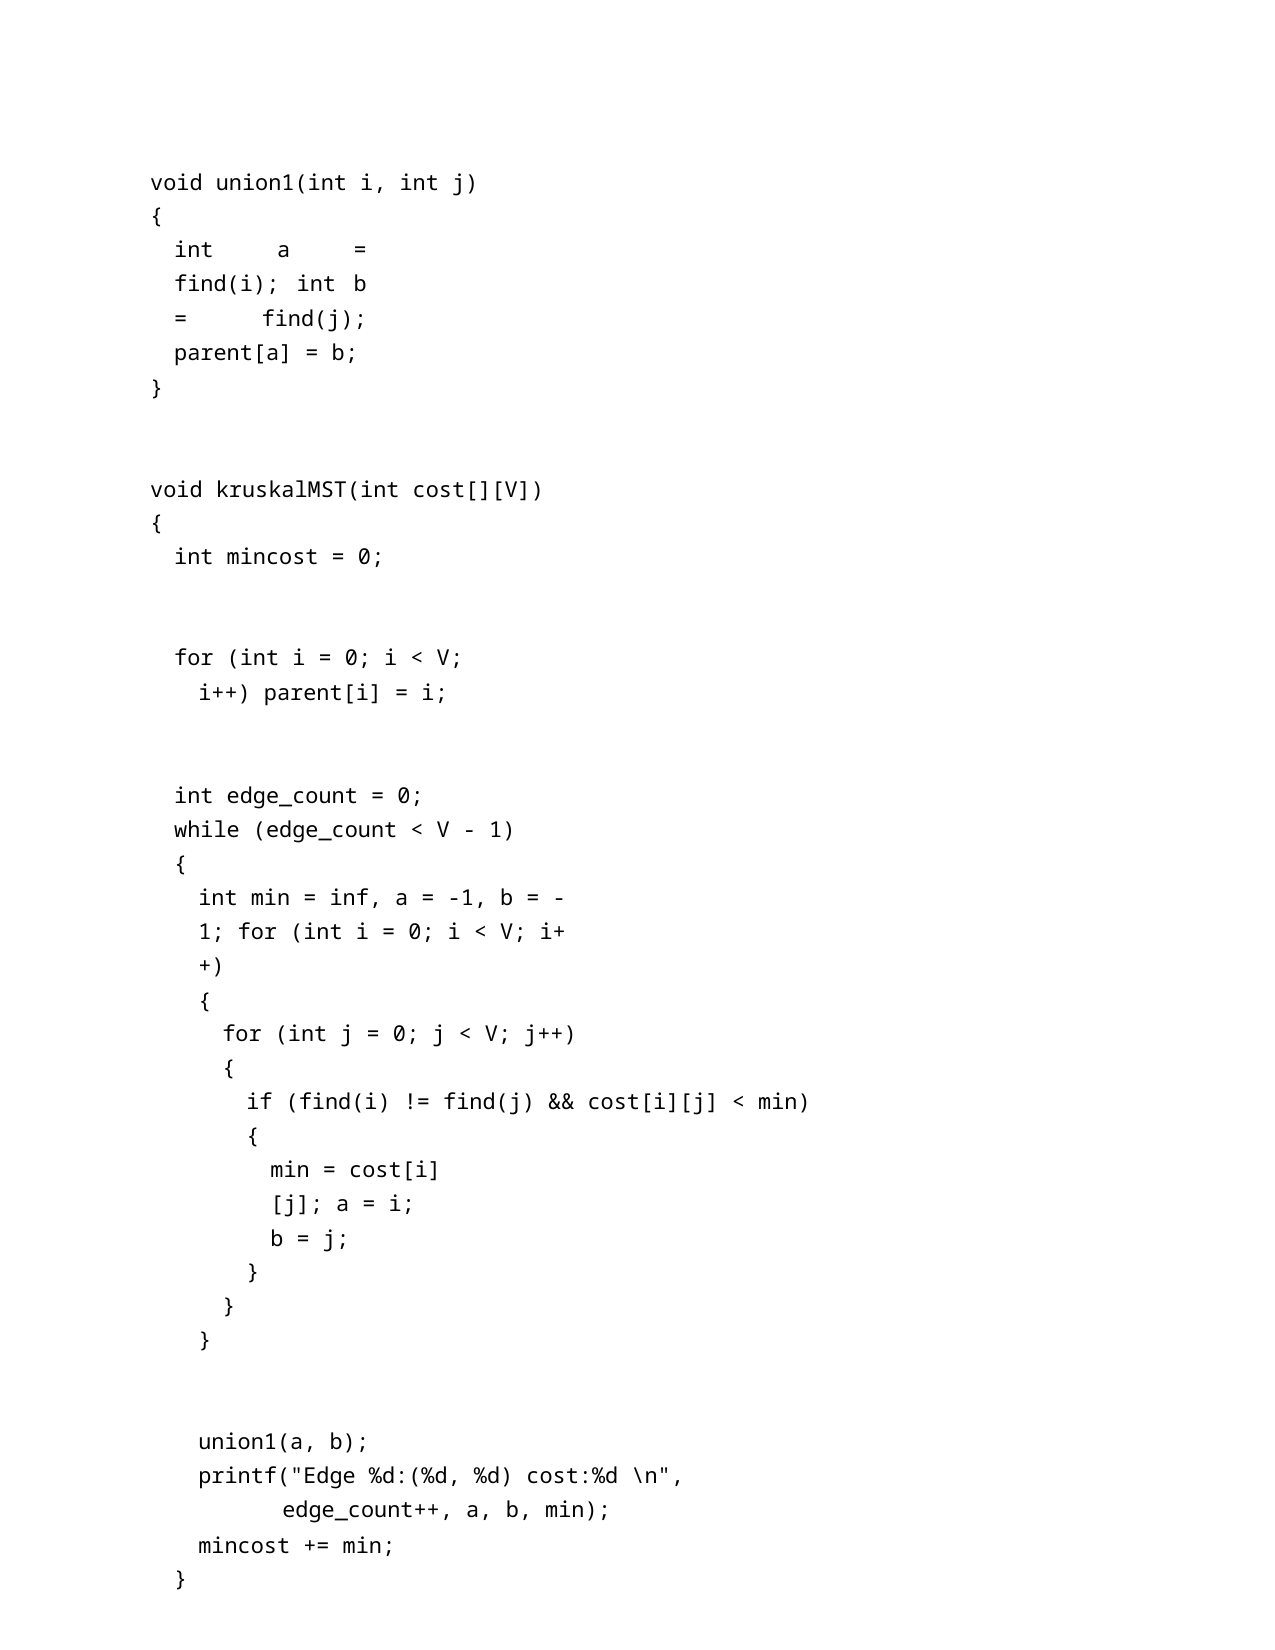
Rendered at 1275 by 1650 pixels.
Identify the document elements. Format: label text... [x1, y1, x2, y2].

text min = cost[i][j]; a = i; [270, 1154, 472, 1218]
text } [222, 1290, 1139, 1320]
text { [198, 985, 1139, 1015]
text mincost += min; [198, 1530, 1139, 1559]
text b = j; [270, 1223, 1139, 1252]
text int min = inf, a = -1, b = -1; for (int i = 0; i < V; i++) [198, 882, 590, 980]
text int a = find(i); int b = find(j); parent[a] = b; [174, 234, 366, 367]
text void kruskalMST(int cost[][V]) [150, 474, 1139, 503]
text int mincost = 0; [174, 541, 1139, 571]
text } [150, 372, 1139, 402]
text { [150, 201, 1139, 230]
text { [174, 848, 1139, 878]
text for (int j = 0; j < V; j++) [222, 1018, 1139, 1048]
text } [246, 1256, 1139, 1286]
text if (find(i) != find(j) && cost[i][j] < min) [246, 1086, 1139, 1116]
text while (edge_count < V - 1) [174, 814, 1139, 843]
text { [150, 507, 1139, 537]
text } [198, 1324, 1139, 1353]
text { [222, 1052, 1139, 1082]
text union1(a, b); [198, 1426, 1139, 1456]
text { [246, 1120, 1139, 1150]
text printf("Edge %d:(%d, %d) cost:%d \n", edge_count++, a, b, min); [198, 1460, 795, 1524]
text for (int i = 0; i < V; i++) parent[i] = i; [174, 642, 499, 707]
text } [174, 1563, 1139, 1593]
text void union1(int i, int j) [150, 167, 1139, 197]
text int edge_count = 0; [174, 780, 1139, 810]
